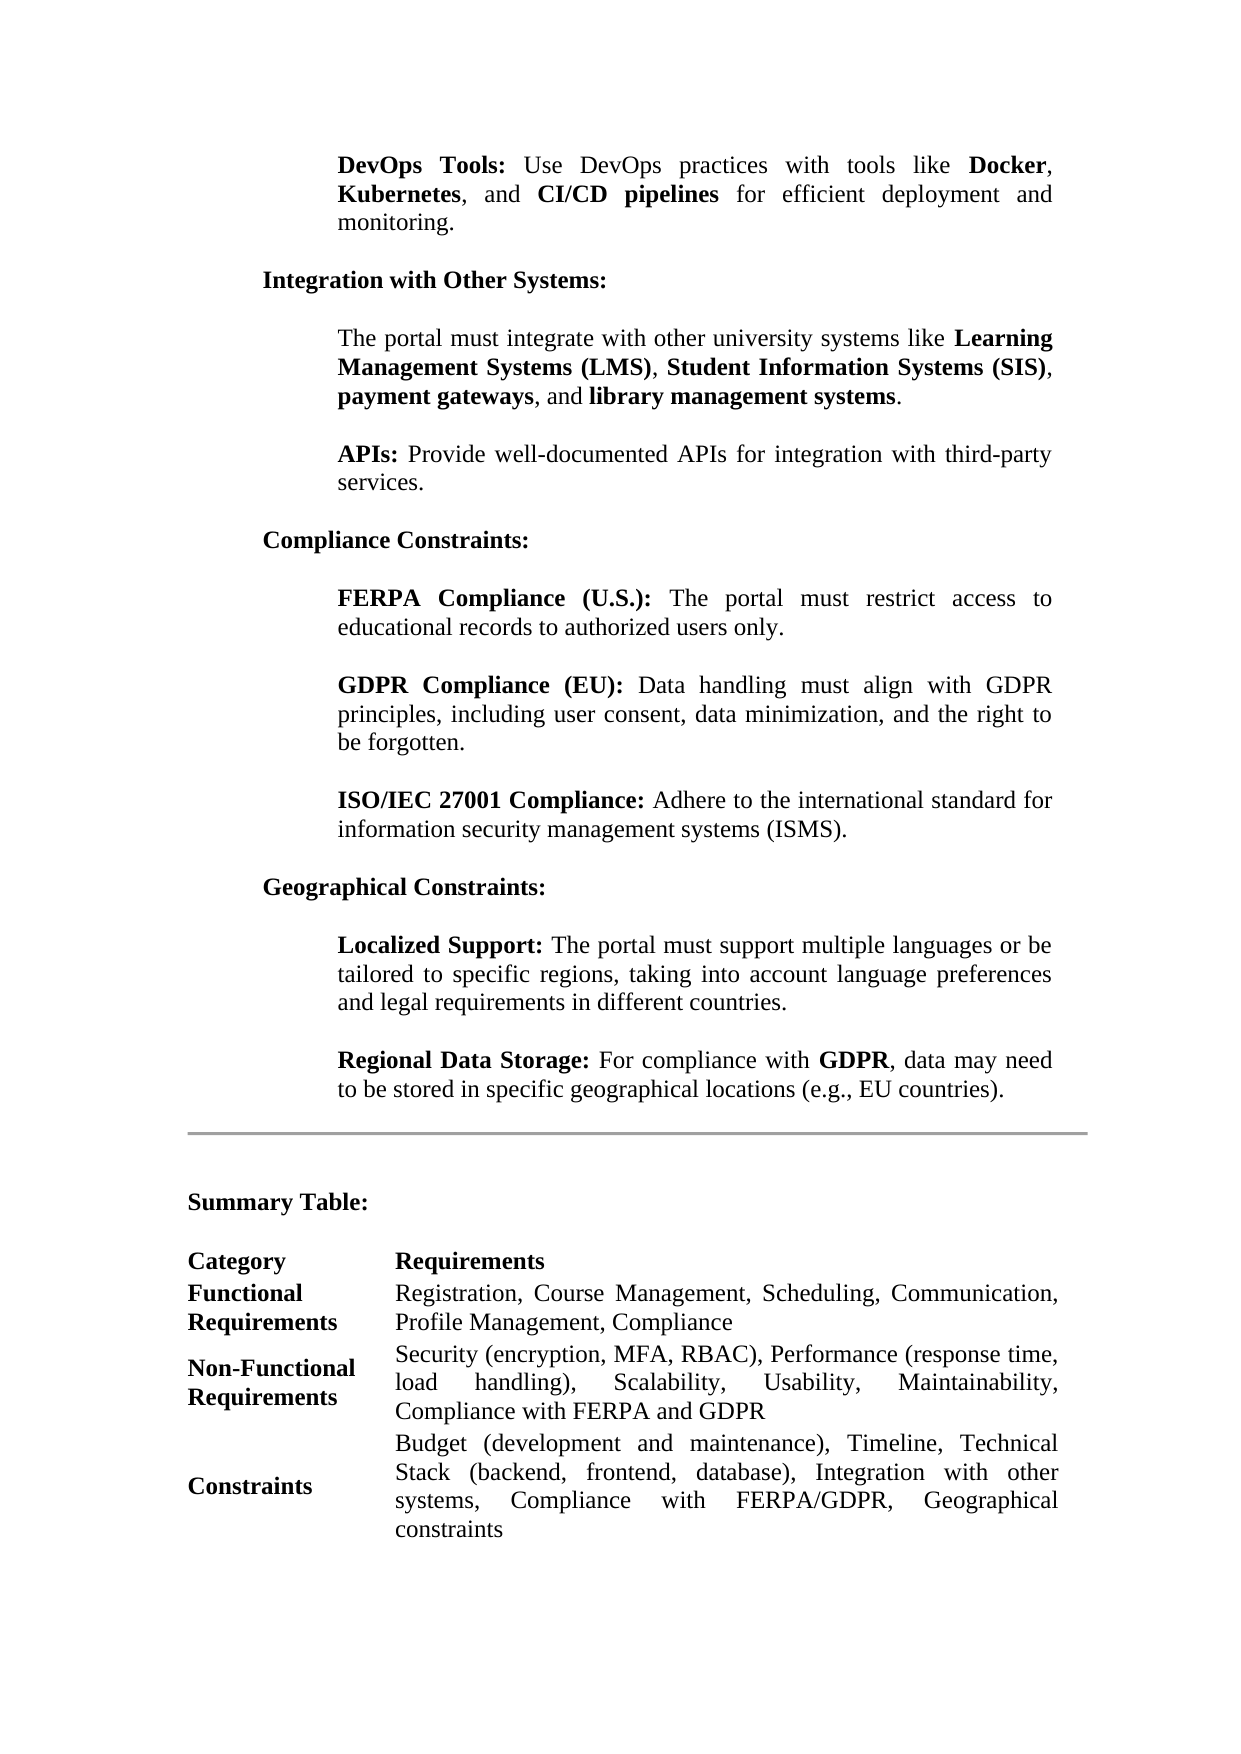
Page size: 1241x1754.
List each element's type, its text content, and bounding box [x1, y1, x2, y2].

text Regional Data Storage: For compliance with GDPR, data may need to be stored in specific geographical locations (e.g., EU countries). [337, 1045, 1053, 1103]
text Compliance Constraints: [262, 525, 1053, 554]
table_cell Functional Requirements [186, 1276, 393, 1337]
text The portal must integrate with other university systems like Learning Management Systems (LMS), Student Information Systems (SIS), payment gateways, and library management systems. [337, 323, 1053, 409]
subtitle Summary Table: [187, 1187, 1053, 1215]
table_header Requirements [393, 1245, 1061, 1276]
table_cell Constraints [186, 1426, 393, 1544]
text Integration with Other Systems: [262, 265, 1053, 294]
text GDPR Compliance (EU): Data handling must align with GDPR principles, including user consent, data minimization, and the right to be forgotten. [337, 670, 1053, 756]
table_cell Non-Functional Requirements [186, 1337, 393, 1426]
text Localized Support: The portal must support multiple languages or be tailored to specific regions, taking into account language preferences and legal requirements in different countries. [337, 930, 1053, 1016]
table_cell Registration, Course Management, Scheduling, Communication, Profile Management, Compliance [393, 1276, 1061, 1337]
text APIs: Provide well-documented APIs for integration with third-party services. [337, 439, 1053, 496]
table_header Category [186, 1245, 393, 1276]
table_cell Security (encryption, MFA, RBAC), Performance (response time, load handling), Scalability, Usability, Maintainability, Compliance with FERPA and GDPR [393, 1337, 1061, 1426]
text ISO/IEC 27001 Compliance: Adhere to the international standard for information security management systems (ISMS). [337, 785, 1053, 843]
text DevOps Tools: Use DevOps practices with tools like Docker, Kubernetes, and CI/CD pipelines for efficient deployment and monitoring. [337, 150, 1053, 236]
text FERPA Compliance (U.S.): The portal must restrict access to educational records to authorized users only. [337, 583, 1053, 641]
table_cell Budget (development and maintenance), Timeline, Technical Stack (backend, frontend, database), Integration with other systems, Compliance with FERPA/GDPR, Geographical constraints [393, 1426, 1061, 1544]
text Geographical Constraints: [262, 872, 1053, 901]
